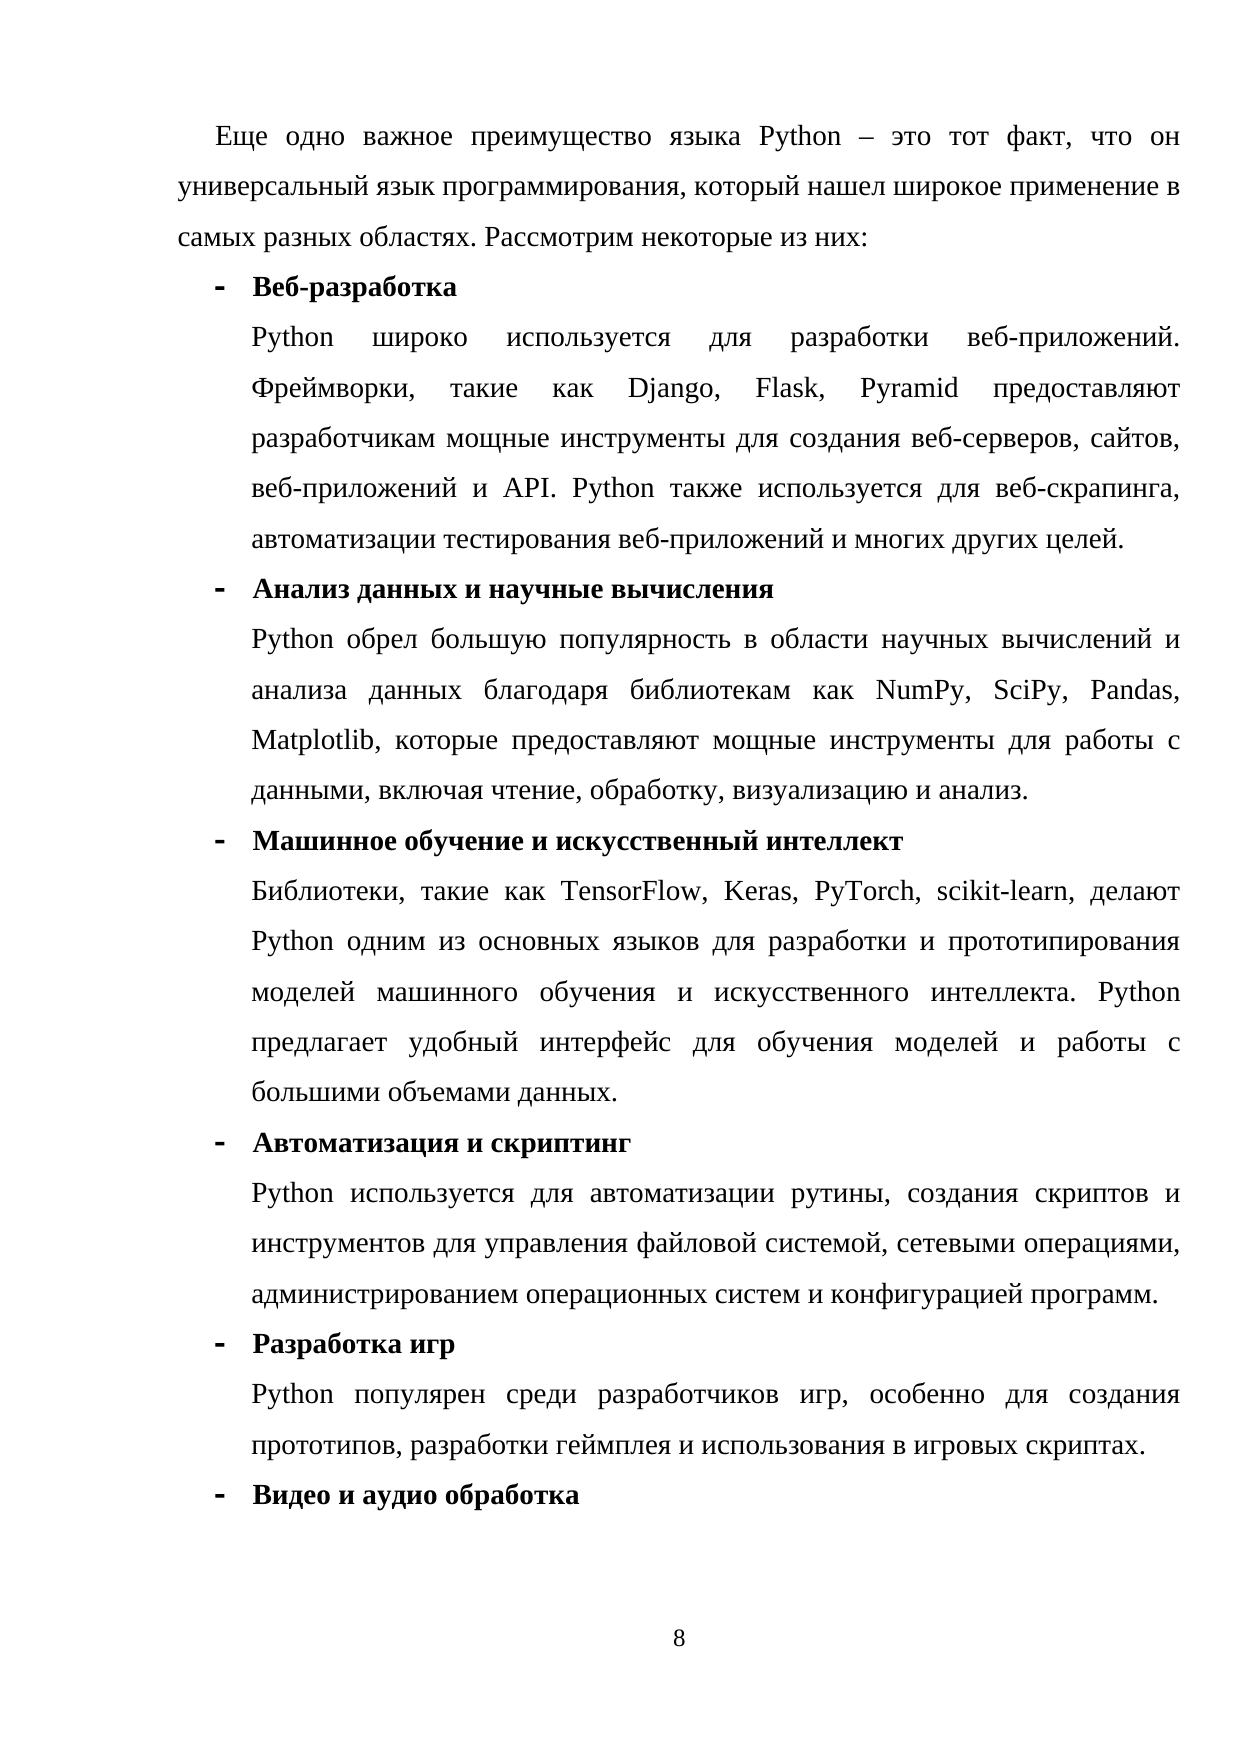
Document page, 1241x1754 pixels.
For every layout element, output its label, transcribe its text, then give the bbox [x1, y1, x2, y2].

list Машинное обучение и искусственный интеллект [215, 823, 1181, 856]
text Еще одно важное преимущество языка Python – это тот факт, что он универсальный язык программирования, который нашел широкое применение в самых разных областях. Рассмотрим некоторые из них: [177, 118, 1181, 252]
text Библиотеки, такие как TensorFlow, Keras, PyTorch, scikit-learn, делают Python одним из основных языков для разработки и прототипирования моделей машинного обучения и искусственного интеллекта. Python предлагает удобный интерфейс для обучения моделей и работы с большими объемами данных. [251, 873, 1181, 1108]
list Веб-разработка [215, 269, 1181, 303]
text Python обрел большую популярность в области научных вычислений и анализа данных благодаря библиотекам как NumPy, SciPy, Pandas, Matplotlib, которые предоставляют мощные инструменты для работы с данными, включая чтение, обработку, визуализацию и анализ. [251, 621, 1181, 806]
list Разработка игр [215, 1326, 1181, 1360]
text Python широко используется для разработки веб-приложений. Фреймворки, такие как Django, Flask, Pyramid предоставляют разработчикам мощные инструменты для создания веб-серверов, сайтов, веб-приложений и API. Python также используется для веб-скрапинга, автоматизации тестирования веб-приложений и многих других целей. [251, 319, 1181, 554]
list Автоматизация и скриптинг [215, 1125, 1181, 1158]
text Python используется для автоматизации рутины, создания скриптов и инструментов для управления файловой системой, сетевыми операциями, администрированием операционных систем и конфигурацией программ. [251, 1175, 1181, 1309]
list Видео и аудио обработка [215, 1477, 1181, 1511]
list Анализ данных и научные вычисления [215, 571, 1181, 605]
text Python популярен среди разработчиков игр, особенно для создания прототипов, разработки геймплея и использования в игровых скриптах. [251, 1376, 1181, 1460]
